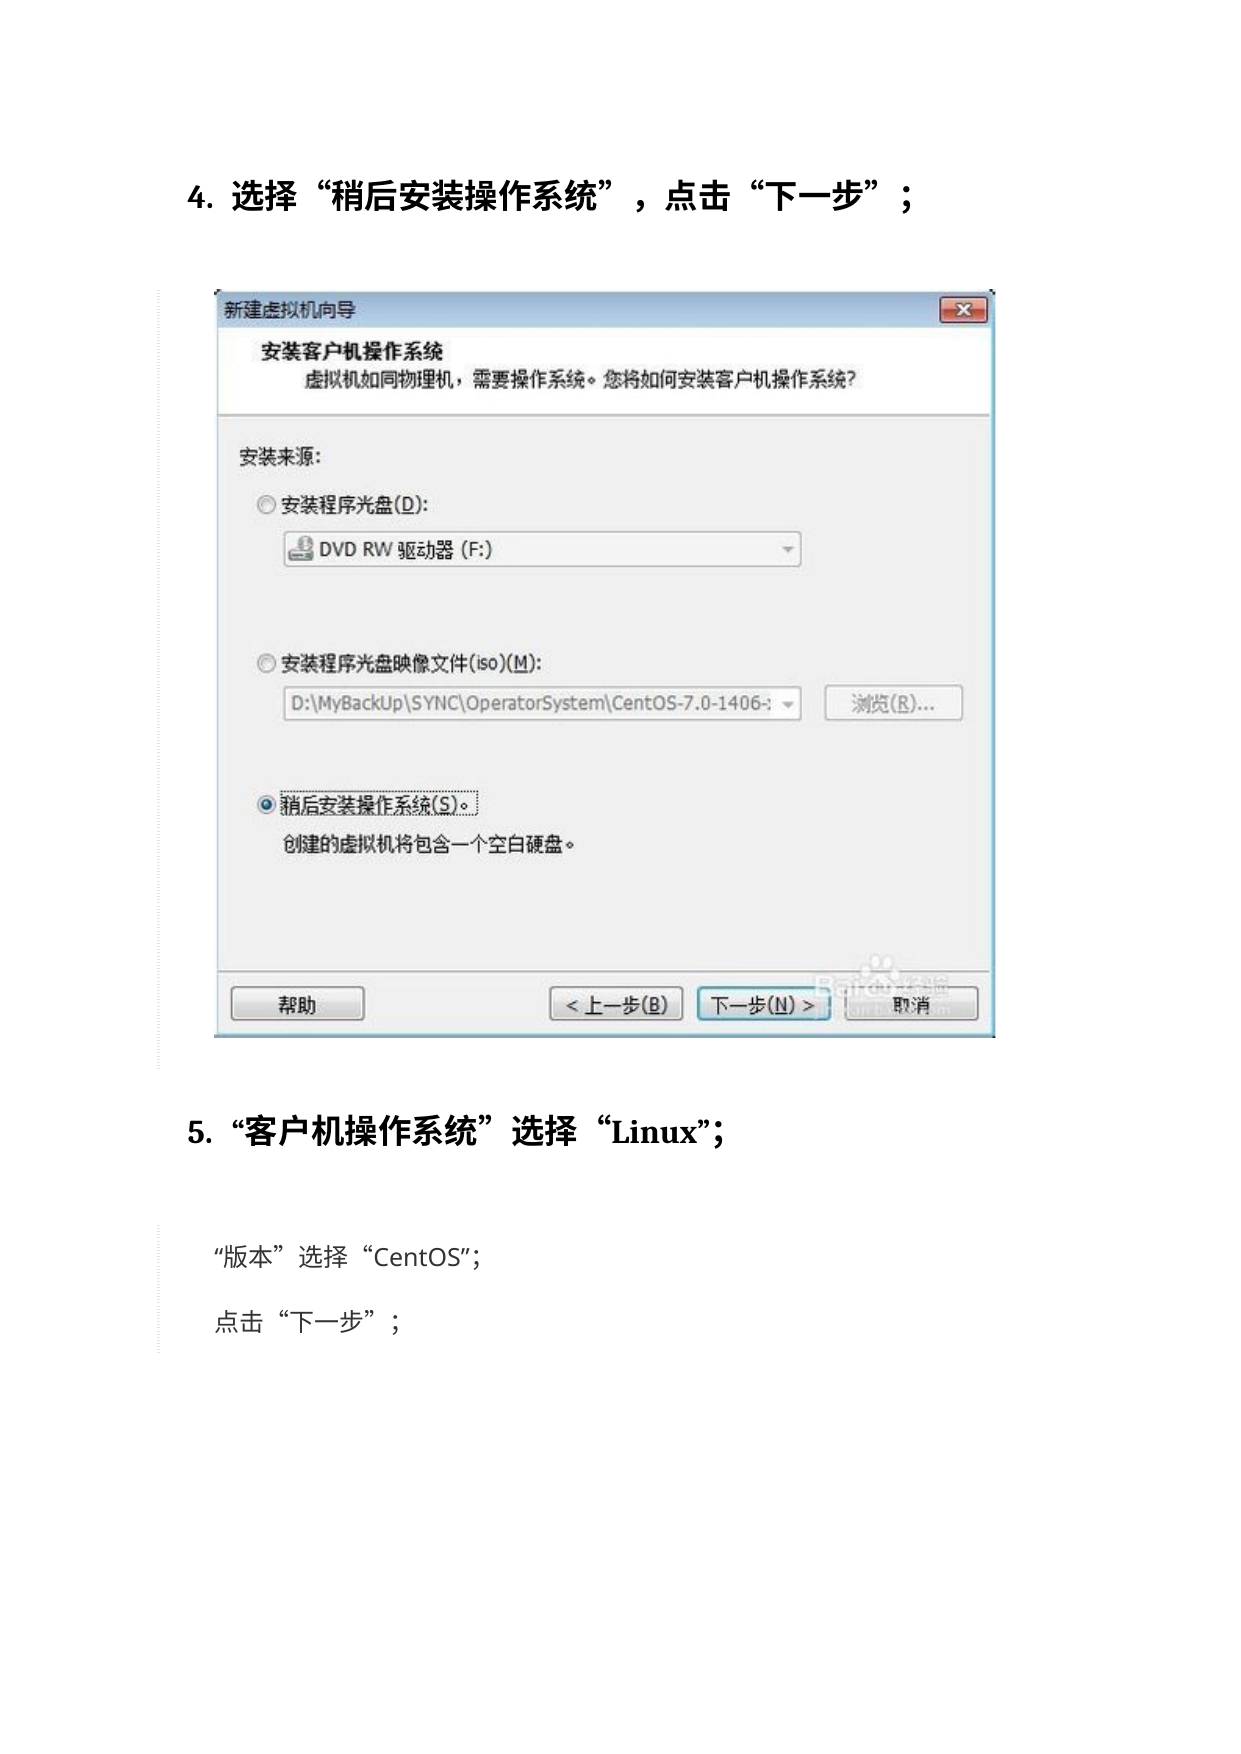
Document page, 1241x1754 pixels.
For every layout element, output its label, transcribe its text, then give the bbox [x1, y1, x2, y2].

subtitle 选择“稍后安装操作系统”，点击“下一步”； [187, 162, 1053, 227]
text “版本”选择“CentOS”； [157, 1223, 1053, 1288]
subtitle “客户机操作系统”选择“Linux”； [187, 1096, 1053, 1161]
text 点击“下一步”； [157, 1288, 1053, 1353]
picture [214, 289, 996, 1038]
